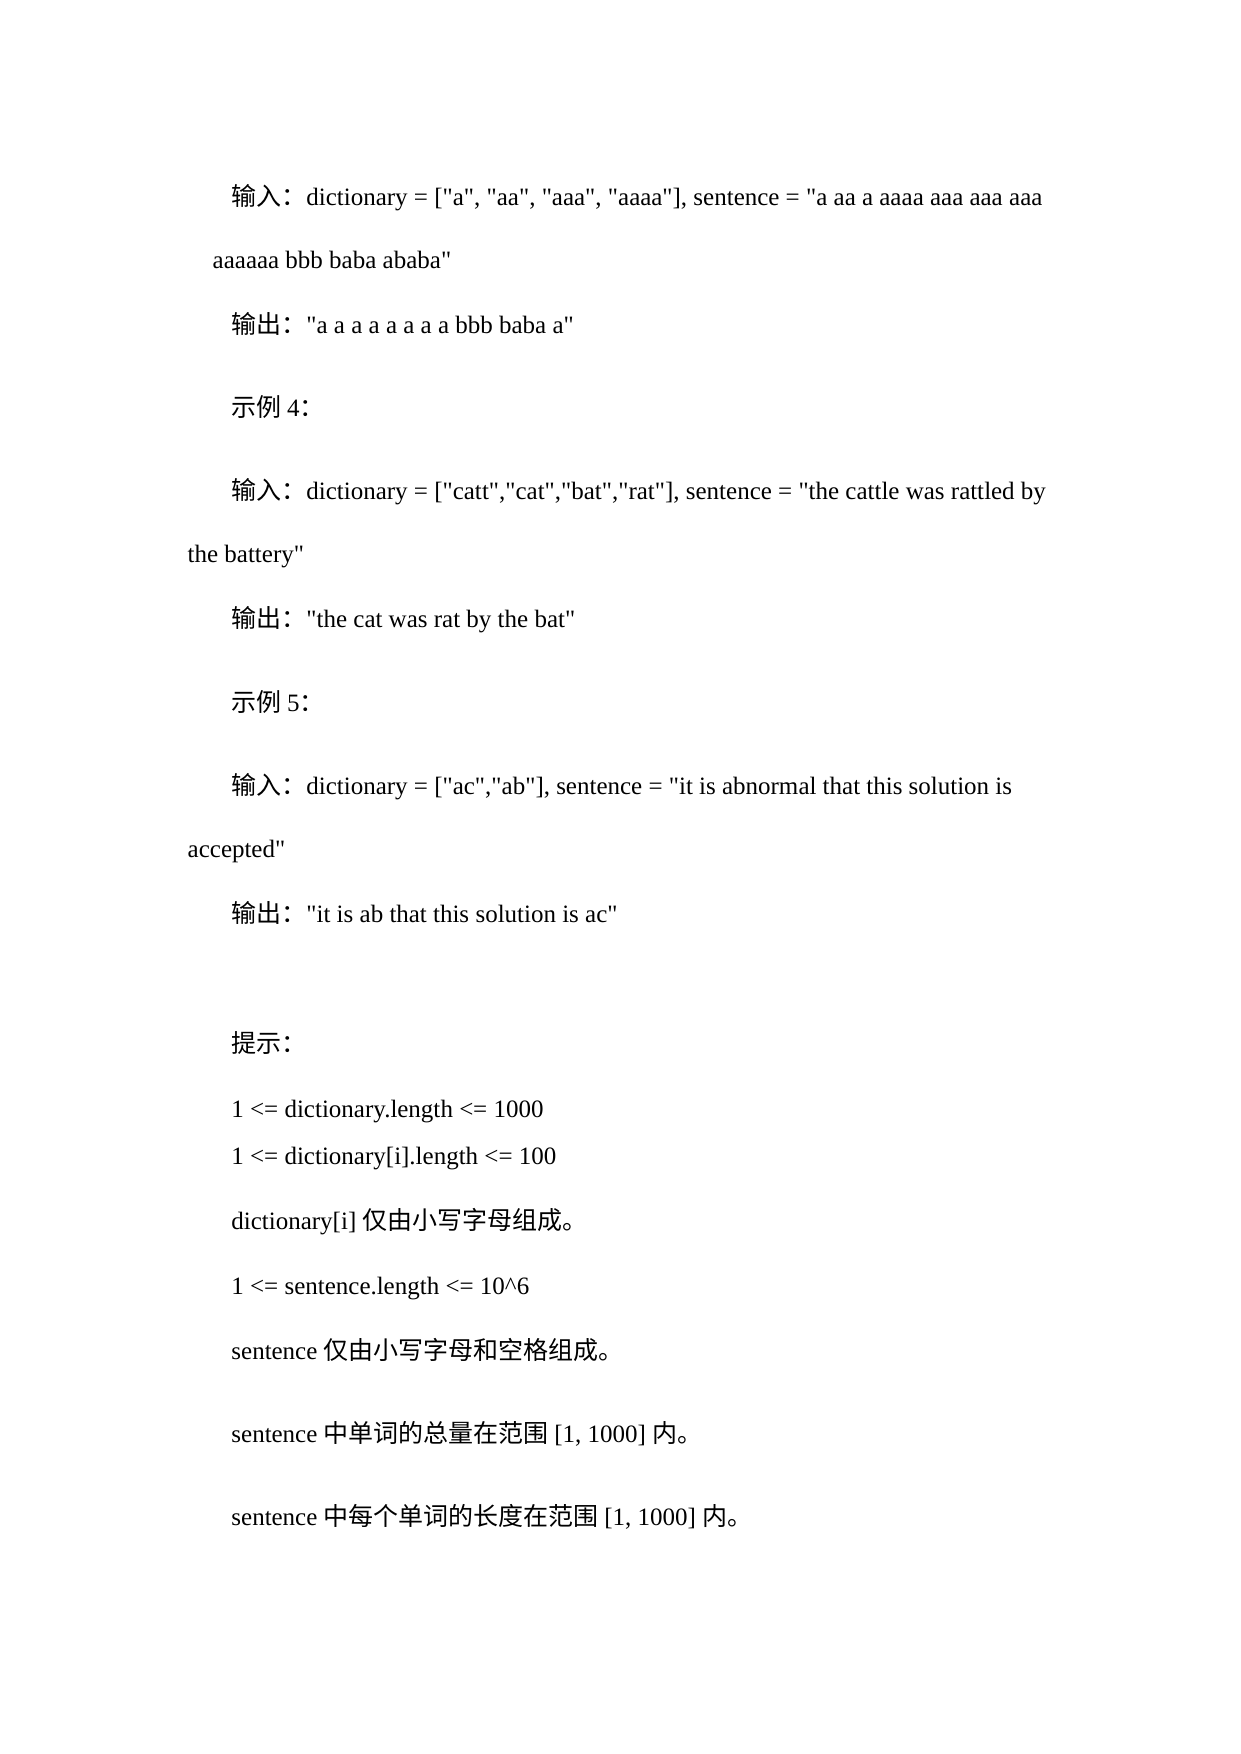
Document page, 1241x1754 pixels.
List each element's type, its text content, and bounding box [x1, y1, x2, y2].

text 1 <= dictionary.length <= 1000 [231, 1092, 1053, 1124]
text sentence 中每个单词的长度在范围 [1, 1000] 内。 [231, 1482, 1053, 1547]
text 1 <= dictionary[i].length <= 100 [231, 1139, 1053, 1171]
text 输入：dictionary = ["catt","cat","bat","rat"], sentence = "the cattle was rattled by the battery" [187, 456, 1053, 570]
text 输出："a a a a a a a a bbb baba a" [212, 290, 1053, 355]
text 输入：dictionary = ["a", "aa", "aaa", "aaaa"], sentence = "a aa a aaaa aaa aaa aaa aaaaaa bbb baba ababa" [212, 162, 1053, 276]
text 输出："it is ab that this solution is ac" [187, 879, 1053, 944]
text sentence 中单词的总量在范围 [1, 1000] 内。 [231, 1399, 1053, 1464]
text 输出："the cat was rat by the bat" [212, 584, 1053, 649]
text dictionary[i] 仅由小写字母组成。 [231, 1186, 1053, 1251]
text 提示： [231, 1009, 1053, 1074]
text 示例 4： [212, 373, 1053, 438]
text 输入：dictionary = ["ac","ab"], sentence = "it is abnormal that this solution is accepted" [187, 751, 1053, 864]
text 1 <= sentence.length <= 10^6 [231, 1269, 1053, 1301]
text 示例 5： [212, 668, 1053, 733]
text sentence 仅由小写字母和空格组成。 [231, 1316, 1053, 1381]
